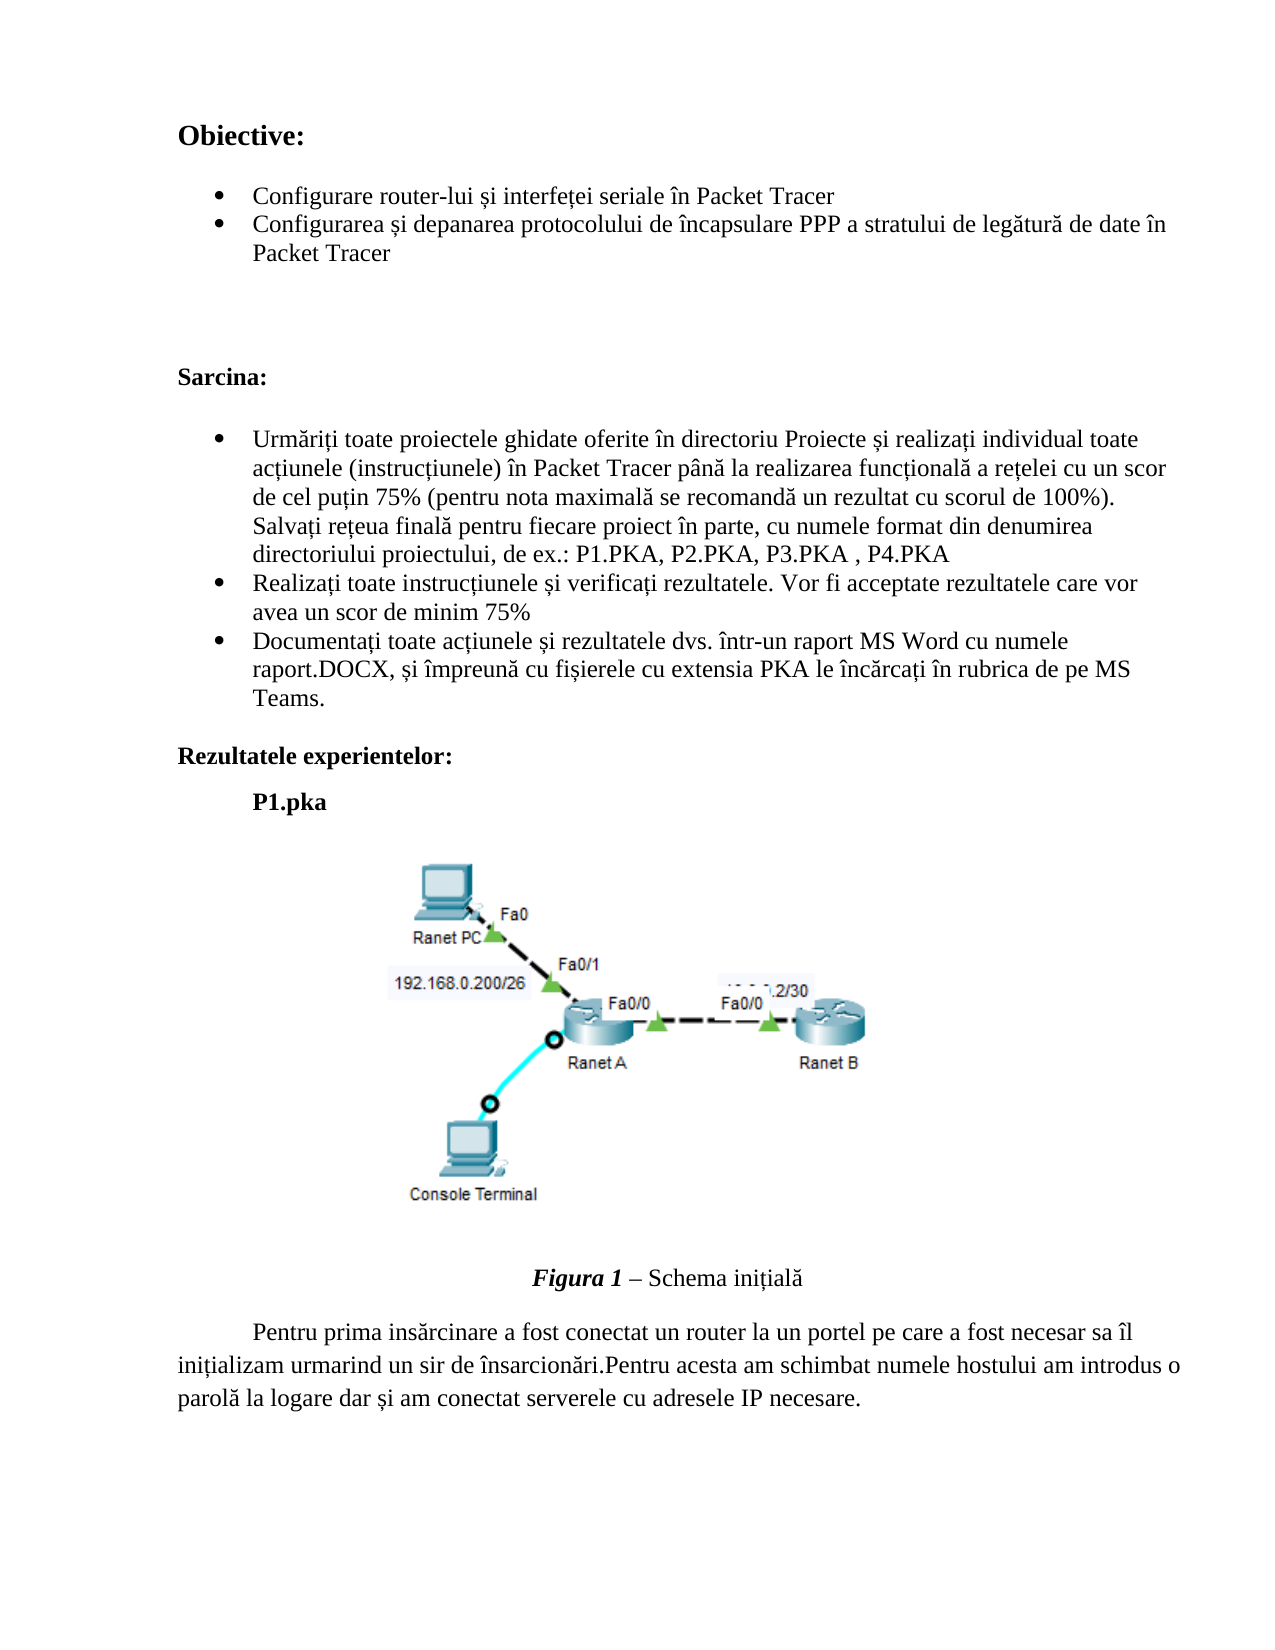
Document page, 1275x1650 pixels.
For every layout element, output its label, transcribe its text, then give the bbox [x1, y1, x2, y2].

text P1.pka [177, 787, 1186, 815]
list Realizați toate instrucțiunele și verificați rezultatele. Vor fi acceptate rezultatele care vor avea un scor de minim 75% [215, 568, 1186, 626]
picture [377, 833, 895, 1261]
text Sarcina: [177, 296, 1186, 391]
list Configurarea și depanarea protocolului de încapsulare PPP a stratului de legătură de date în Packet Tracer [215, 209, 1186, 267]
list Configurare router-lui și interfeței seriale în Packet Tracer [215, 181, 1186, 209]
text Rezultatele experientelor: [177, 741, 1186, 770]
list Urmăriți toate proiectele ghidate oferite în directoriu Proiecte și realizați individual toate acțiunele (instrucțiunele) în Packet Tracer până la realizarea funcțională a rețelei cu un scor de cel puțin 75% (pentru nota maximală se recomandă un rezultat cu scorul de 100%). Salvați rețeua finală pentru fiecare proiect în parte, cu numele format din denumirea directoriului proiectului, de ex.: P1.PKA, P2.PKA, P3.PKA , P4.PKA [215, 424, 1186, 568]
list Documentați toate acțiunele și rezultatele dvs. într-un raport MS Word cu numele raport.DOCX, și împreună cu fișierele cu extensia PKA le încărcați în rubrica de pe MS Teams. [215, 626, 1186, 712]
text Obiective: [177, 118, 1186, 152]
text Figura 1 – Schema inițială [177, 1263, 1186, 1292]
text Pentru prima insărcinare a fost conectat un router la un portel pe care a fost necesar sa îl inițializam urmarind un sir de însarcionări.Pentru acesta am schimbat numele hostului am introdus o parolă la logare dar și am conectat serverele cu adresele IP necesare. [177, 1317, 1186, 1412]
